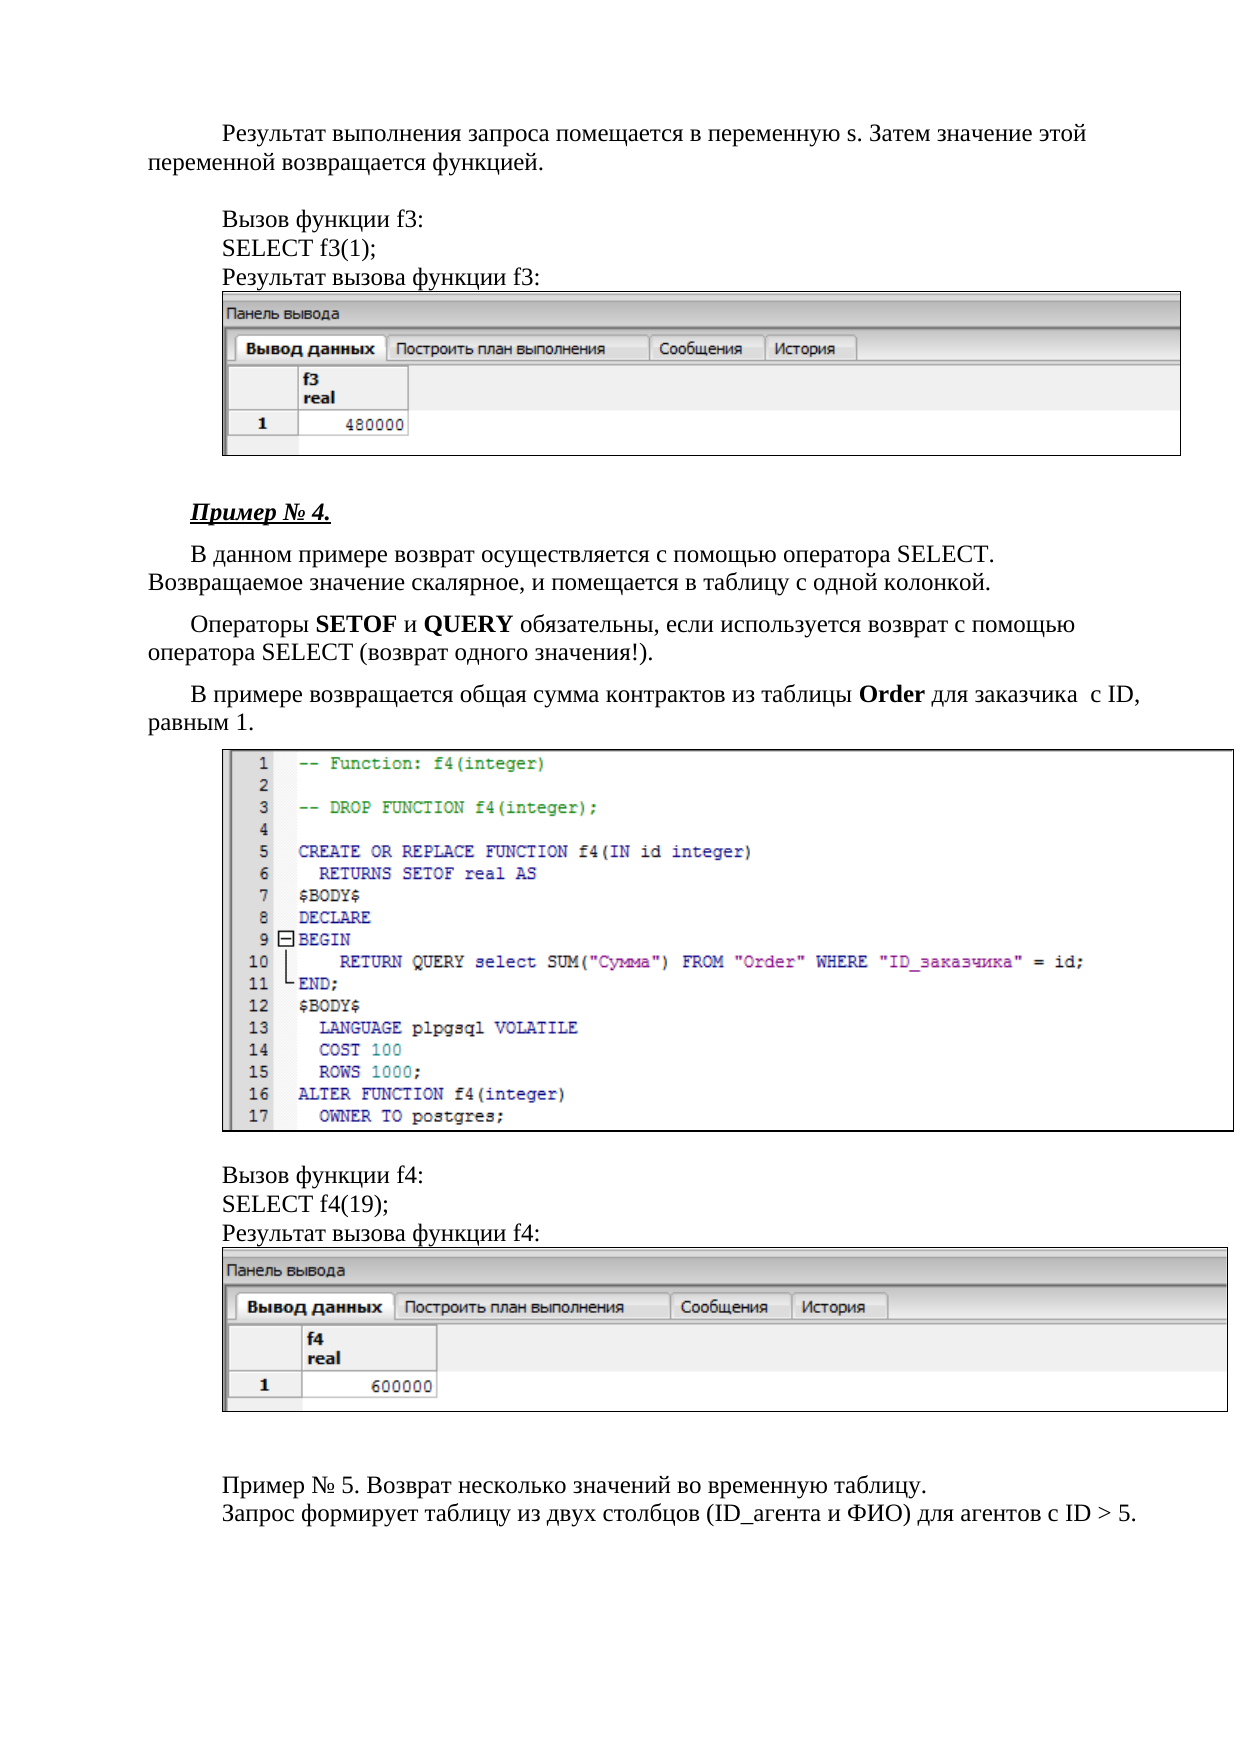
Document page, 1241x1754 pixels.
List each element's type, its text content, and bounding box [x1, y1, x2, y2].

picture [223, 292, 1180, 455]
text Результат выполнения запроса помещается в переменную s. Затем значение этой переменной возвращается функцией. [148, 118, 1152, 176]
picture [223, 750, 1233, 1130]
text SELECT f4(19); [148, 1189, 1152, 1218]
text Вызов функции f3: [148, 204, 1152, 233]
text SELECT f3(1); [148, 233, 1152, 262]
text В данном примере возврат осуществляется с помощью оператора SELECT. Возвращаемое значение скалярное, и помещается в таблицу с одной колонкой. [148, 539, 1152, 596]
text Пример № 4. [148, 497, 1152, 526]
text Вызов функции f4: [148, 1160, 1152, 1189]
text Пример № 5. Возврат несколько значений во временную таблицу. [148, 1470, 1152, 1498]
text Запрос формирует таблицу из двух столбцов (ID_агента и ФИО) для агентов с ID > 5. [148, 1498, 1152, 1527]
text В примере возвращается общая сумма контрактов из таблицы Order для заказчика с ID, равным 1. [148, 679, 1152, 736]
text Операторы SETOF и QUERY обязательны, если используется возврат с помощью оператора SELECT (возврат одного значения!). [148, 609, 1152, 666]
text Результат вызова функции f3: [148, 262, 1152, 291]
text Результат вызова функции f4: [148, 1218, 1152, 1247]
picture [223, 1248, 1227, 1411]
